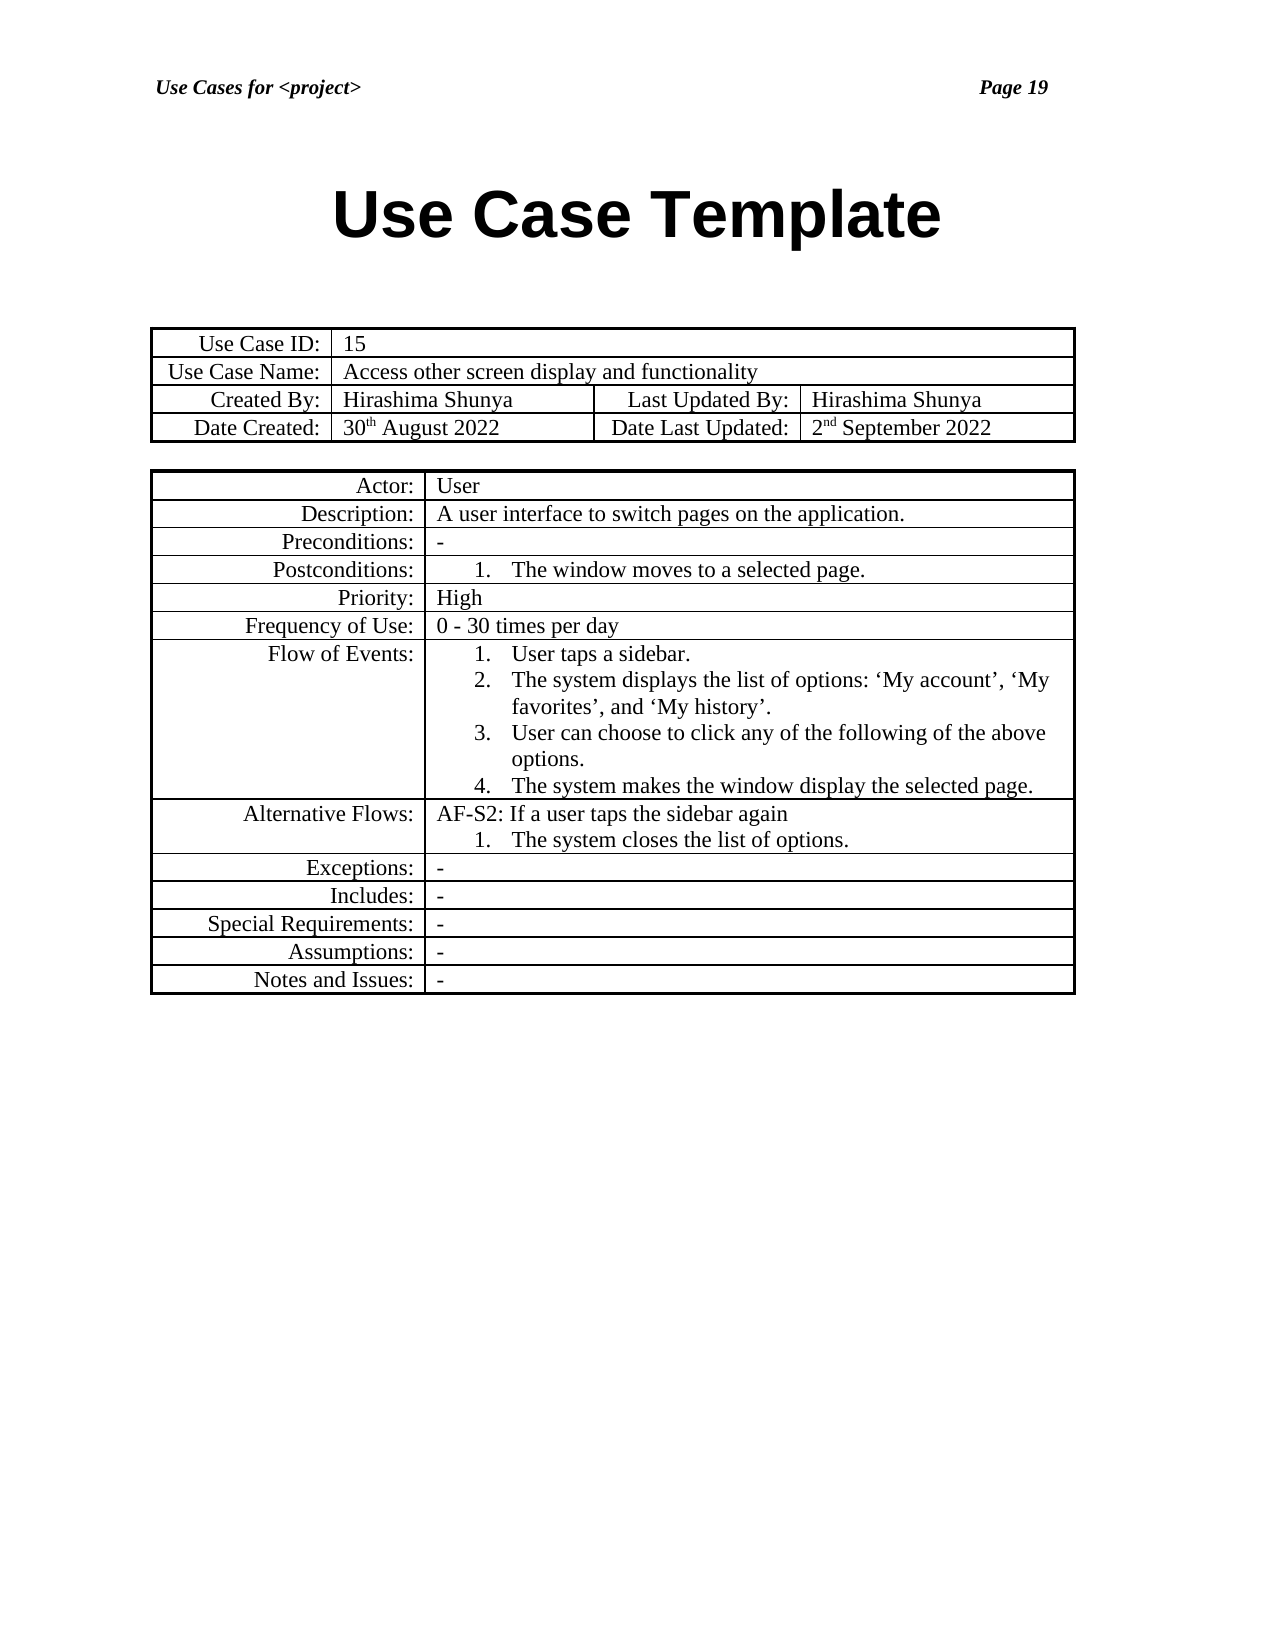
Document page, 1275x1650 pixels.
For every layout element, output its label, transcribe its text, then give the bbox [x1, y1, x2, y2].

table_header Actor: [153, 473, 424, 499]
table_cell A user interface to switch pages on the application. [426, 501, 1073, 527]
table_header User [426, 473, 1073, 499]
table_cell Access other screen display and functionality [332, 358, 1073, 384]
table_cell User taps a sidebar. The system displays the list of options: ‘My account’, ‘My favorites’, and ‘My history’. User can choose to click any of the following of the above options. The system makes the window display the selected page. [426, 640, 1073, 798]
table_cell Special Requirements: [153, 910, 424, 936]
table_cell Alternative Flows: [153, 800, 424, 852]
table_cell Created By: [153, 386, 331, 412]
table_cell Frequency of Use: [153, 612, 424, 638]
table_cell - [426, 854, 1073, 880]
table_cell Flow of Events: [153, 640, 424, 798]
table_cell Priority: [153, 584, 424, 611]
table_cell Preconditions: [153, 528, 424, 555]
table_header 15 [332, 330, 1073, 356]
table_cell 2nd September 2022 [801, 414, 1073, 440]
table_cell Hirashima Shunya [801, 386, 1073, 412]
table_cell Hirashima Shunya [332, 386, 593, 412]
table_cell Description: [153, 501, 424, 527]
table_cell 30th August 2022 [332, 414, 593, 440]
table_cell Exceptions: [153, 854, 424, 880]
table_header Use Case ID: [153, 330, 331, 356]
table_cell - [426, 882, 1073, 908]
table_cell 0 - 30 times per day [426, 612, 1073, 638]
table_cell - [426, 528, 1073, 555]
table_cell Use Case Name: [153, 358, 331, 384]
table_cell Date Last Updated: [595, 414, 800, 440]
table_cell Date Created: [153, 414, 331, 440]
table_cell The window moves to a selected page. [426, 556, 1073, 583]
table_cell Postconditions: [153, 556, 424, 583]
title Use Case Template [150, 175, 1125, 252]
table_cell - [426, 910, 1073, 936]
table_cell Notes and Issues: [153, 966, 424, 992]
table_cell - [426, 966, 1073, 992]
table_cell Last Updated By: [595, 386, 800, 412]
table_cell - [426, 938, 1073, 964]
table_cell High [426, 584, 1073, 611]
table_cell Includes: [153, 882, 424, 908]
table_cell Assumptions: [153, 938, 424, 964]
table_cell AF-S2: If a user taps the sidebar again The system closes the list of options. [426, 800, 1073, 852]
